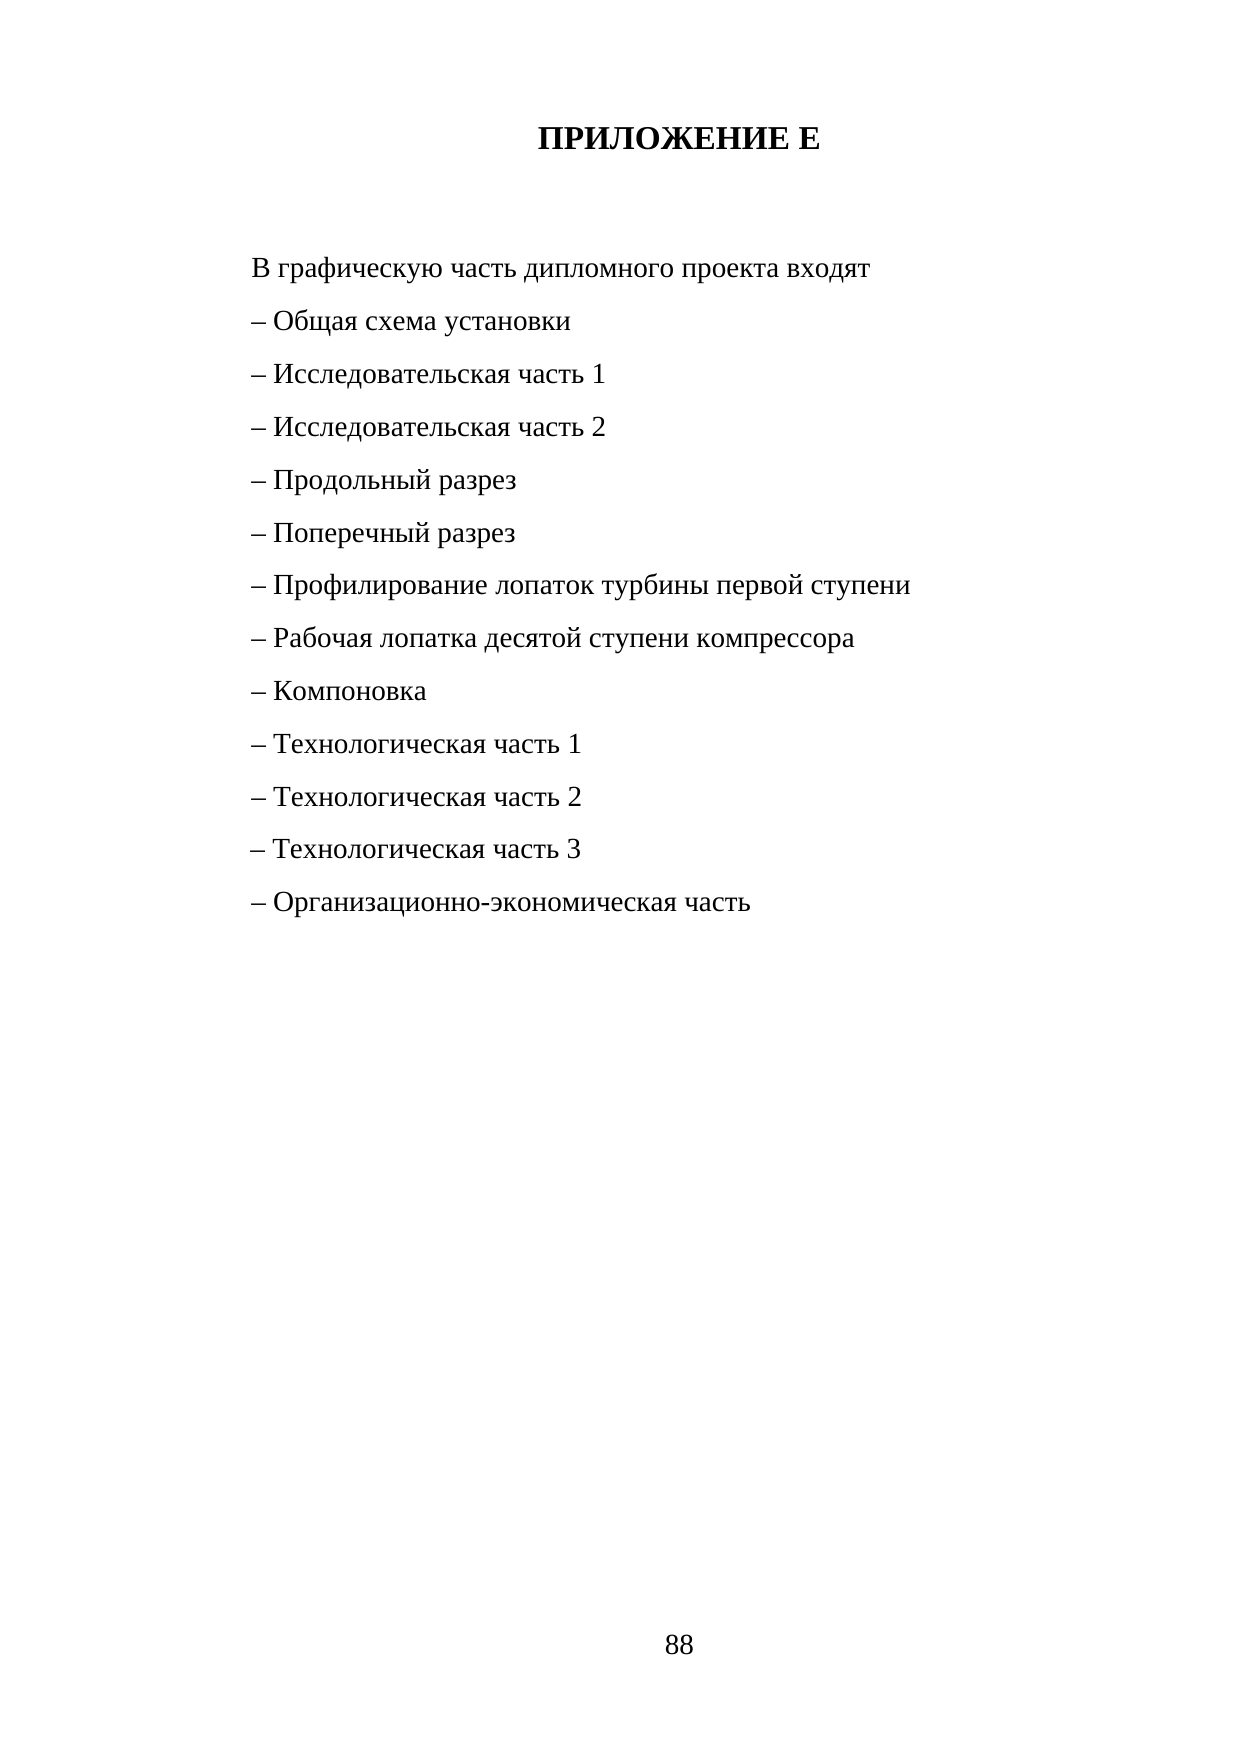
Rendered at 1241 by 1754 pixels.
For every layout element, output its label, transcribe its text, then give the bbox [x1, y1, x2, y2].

text – Организационно-экономическая часть [177, 884, 1181, 918]
text – Поперечный разрез [177, 515, 1181, 548]
text – Исследовательская часть 1 [177, 356, 1181, 390]
text – Исследовательская часть 2 [177, 409, 1181, 443]
text – Общая схема установки [177, 303, 1181, 337]
text – Продольный разрез [177, 462, 1181, 495]
text – Технологическая часть 2 [177, 779, 1181, 812]
text – Профилирование лопаток турбины первой ступени [177, 567, 1181, 601]
text – Компоновка [177, 673, 1181, 707]
text – Рабочая лопатка десятой ступени компрессора [177, 620, 1181, 654]
text В графическую часть дипломного проекта входят [177, 251, 1181, 284]
text – Технологическая часть 3 [177, 832, 1181, 865]
text ПРИЛОЖЕНИЕ Е [177, 118, 1181, 156]
text – Технологическая часть 1 [177, 726, 1181, 759]
